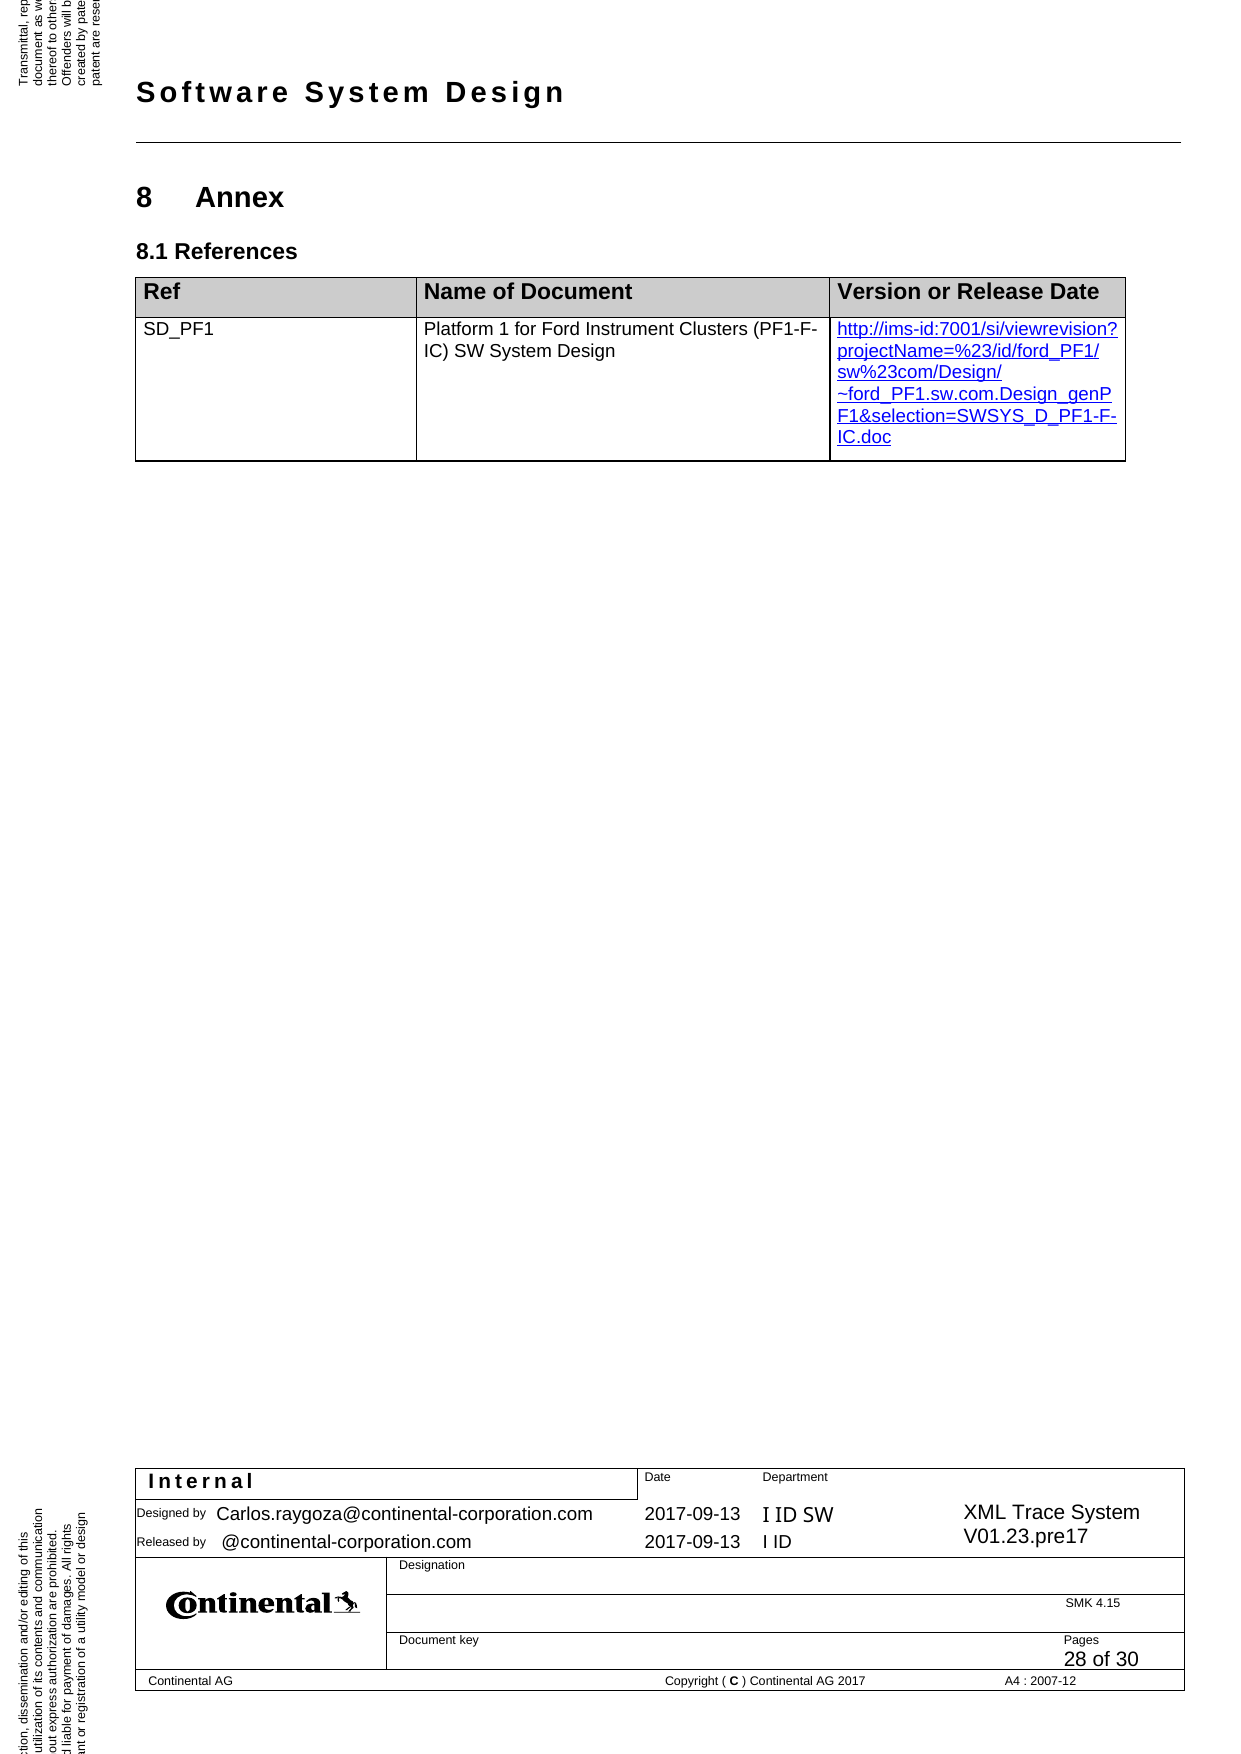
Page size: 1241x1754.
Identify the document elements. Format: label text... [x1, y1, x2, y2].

table_header Name of Document [417, 278, 829, 317]
subtitle References [136, 238, 1181, 265]
table_cell http://ims-id:7001/si/viewrevision?projectName=%23/id/ford_PF1/sw%23com/Design/~ford_PF1.sw.com.Design_genPF1&selection=SWSYS_D_PF1-F-IC.doc [831, 318, 1125, 460]
table_cell Platform 1 for Ford Instrument Clusters (PF1-F-IC) SW System Design [417, 318, 829, 460]
table_header Version or Release Date [830, 278, 1125, 317]
table_cell SD_PF1 [136, 318, 416, 460]
subtitle Annex [136, 180, 1181, 213]
table_header Ref [136, 278, 416, 317]
